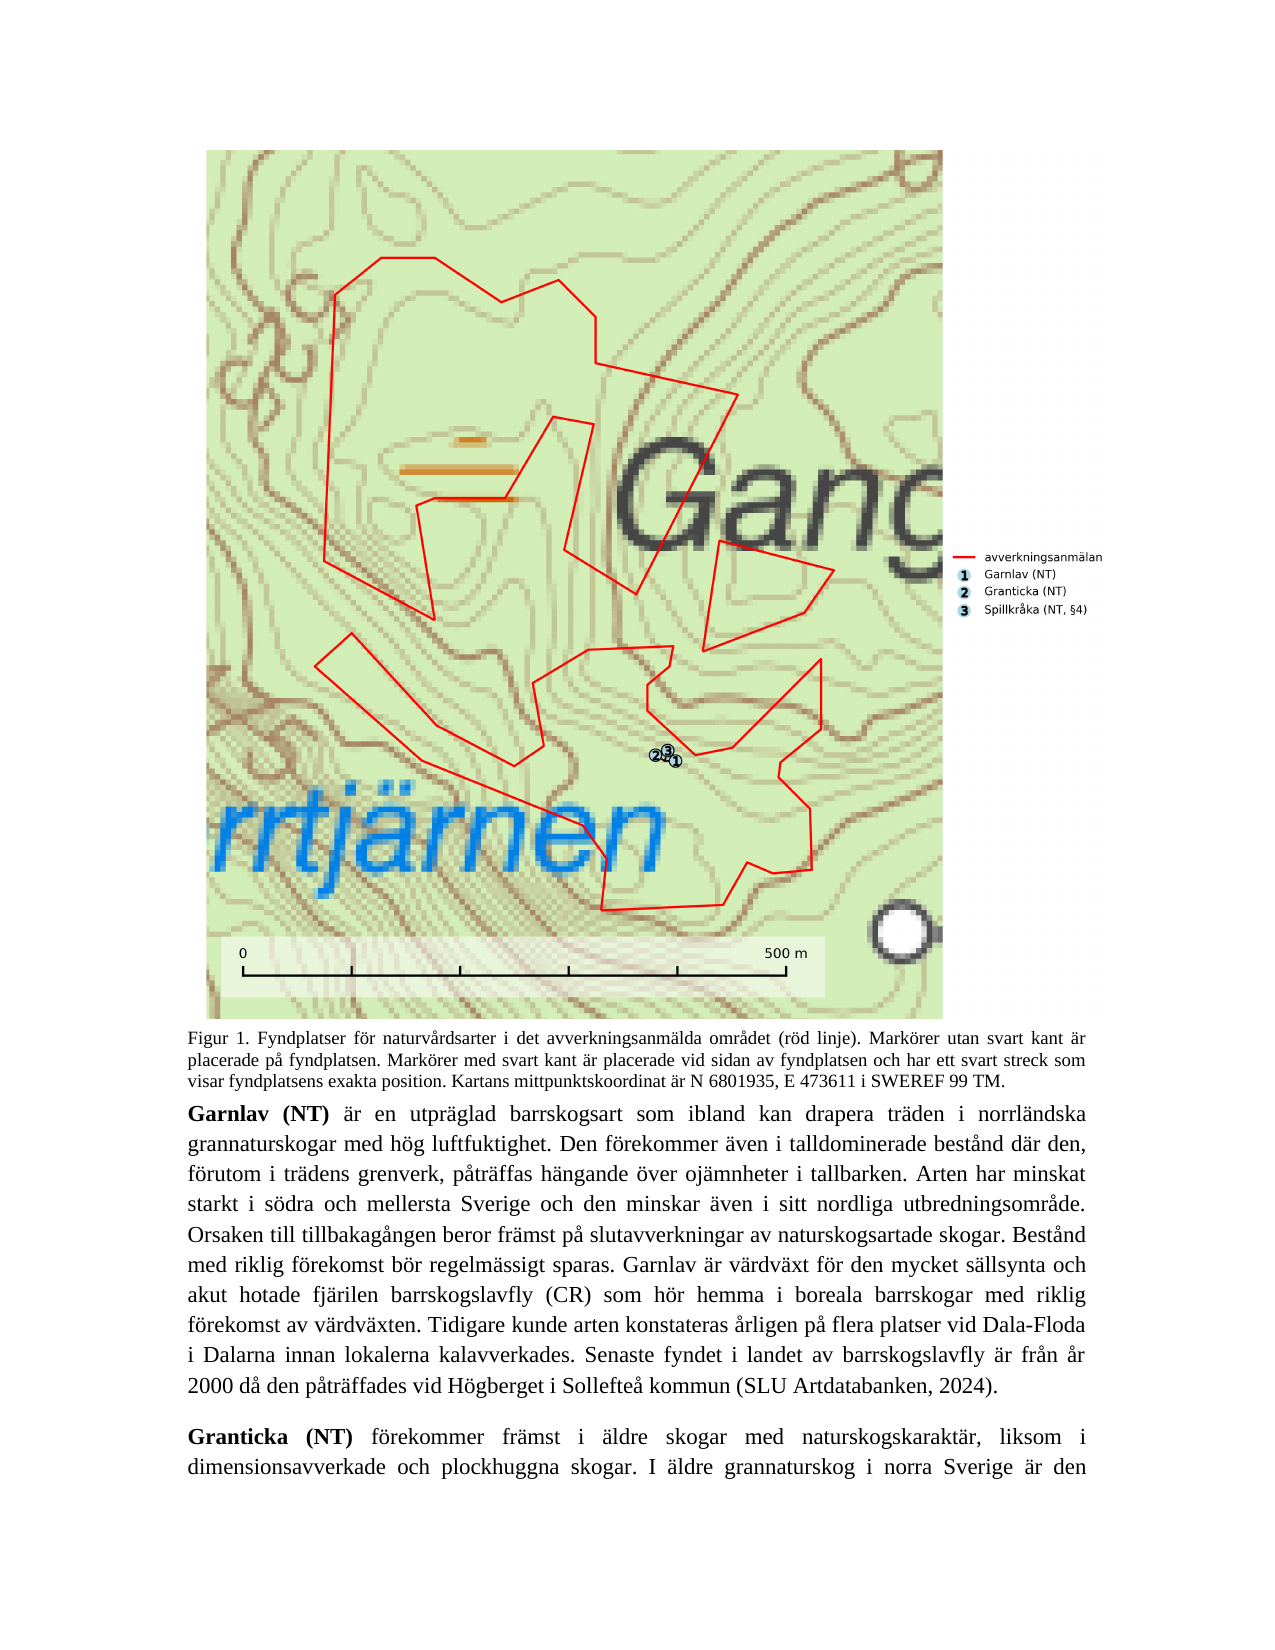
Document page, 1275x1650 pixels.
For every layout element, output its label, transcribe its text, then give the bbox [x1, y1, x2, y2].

text Garnlav (NT) är en utpräglad barrskogsart som ibland kan drapera träden i norrländska grannaturskogar med hög luftfuktighet. Den förekommer även i talldominerade bestånd där den, förutom i trädens grenverk, påträffas hängande över ojämnheter i tallbarken. Arten har minskat starkt i södra och mellersta Sverige och den minskar även i sitt nordliga utbredningsområde. Orsaken till tillbakagången beror främst på slutavverkningar av naturskogsartade skogar. Bestånd med riklig förekomst bör regelmässigt sparas. Garnlav är värdväxt för den mycket sällsynta och akut hotade fjärilen barrskogslavfly (CR) som hör hemma i boreala barrskogar med riklig förekomst av värdväxten. Tidigare kunde arten konstateras årligen på flera platser vid Dala-Floda i Dalarna innan lokalerna kalavverkades. Senaste fyndet i landet av barrskogslavfly är från år 2000 då den påträffades vid Högberget i Sollefteå kommun (SLU Artdatabanken, 2024). [187, 1100, 1087, 1398]
picture [206, 150, 1107, 1019]
text Figur 1. Fyndplatser för naturvårdsarter i det avverkningsanmälda området (röd linje). Markörer utan svart kant är placerade på fyndplatsen. Markörer med svart kant är placerade vid sidan av fyndplatsen och har ett svart streck som visar fyndplatsens exakta position. Kartans mittpunktskoordinat är N 6801935, E 473611 i SWEREF 99 TM. [187, 1027, 1087, 1092]
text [187, 1423, 1087, 1479]
